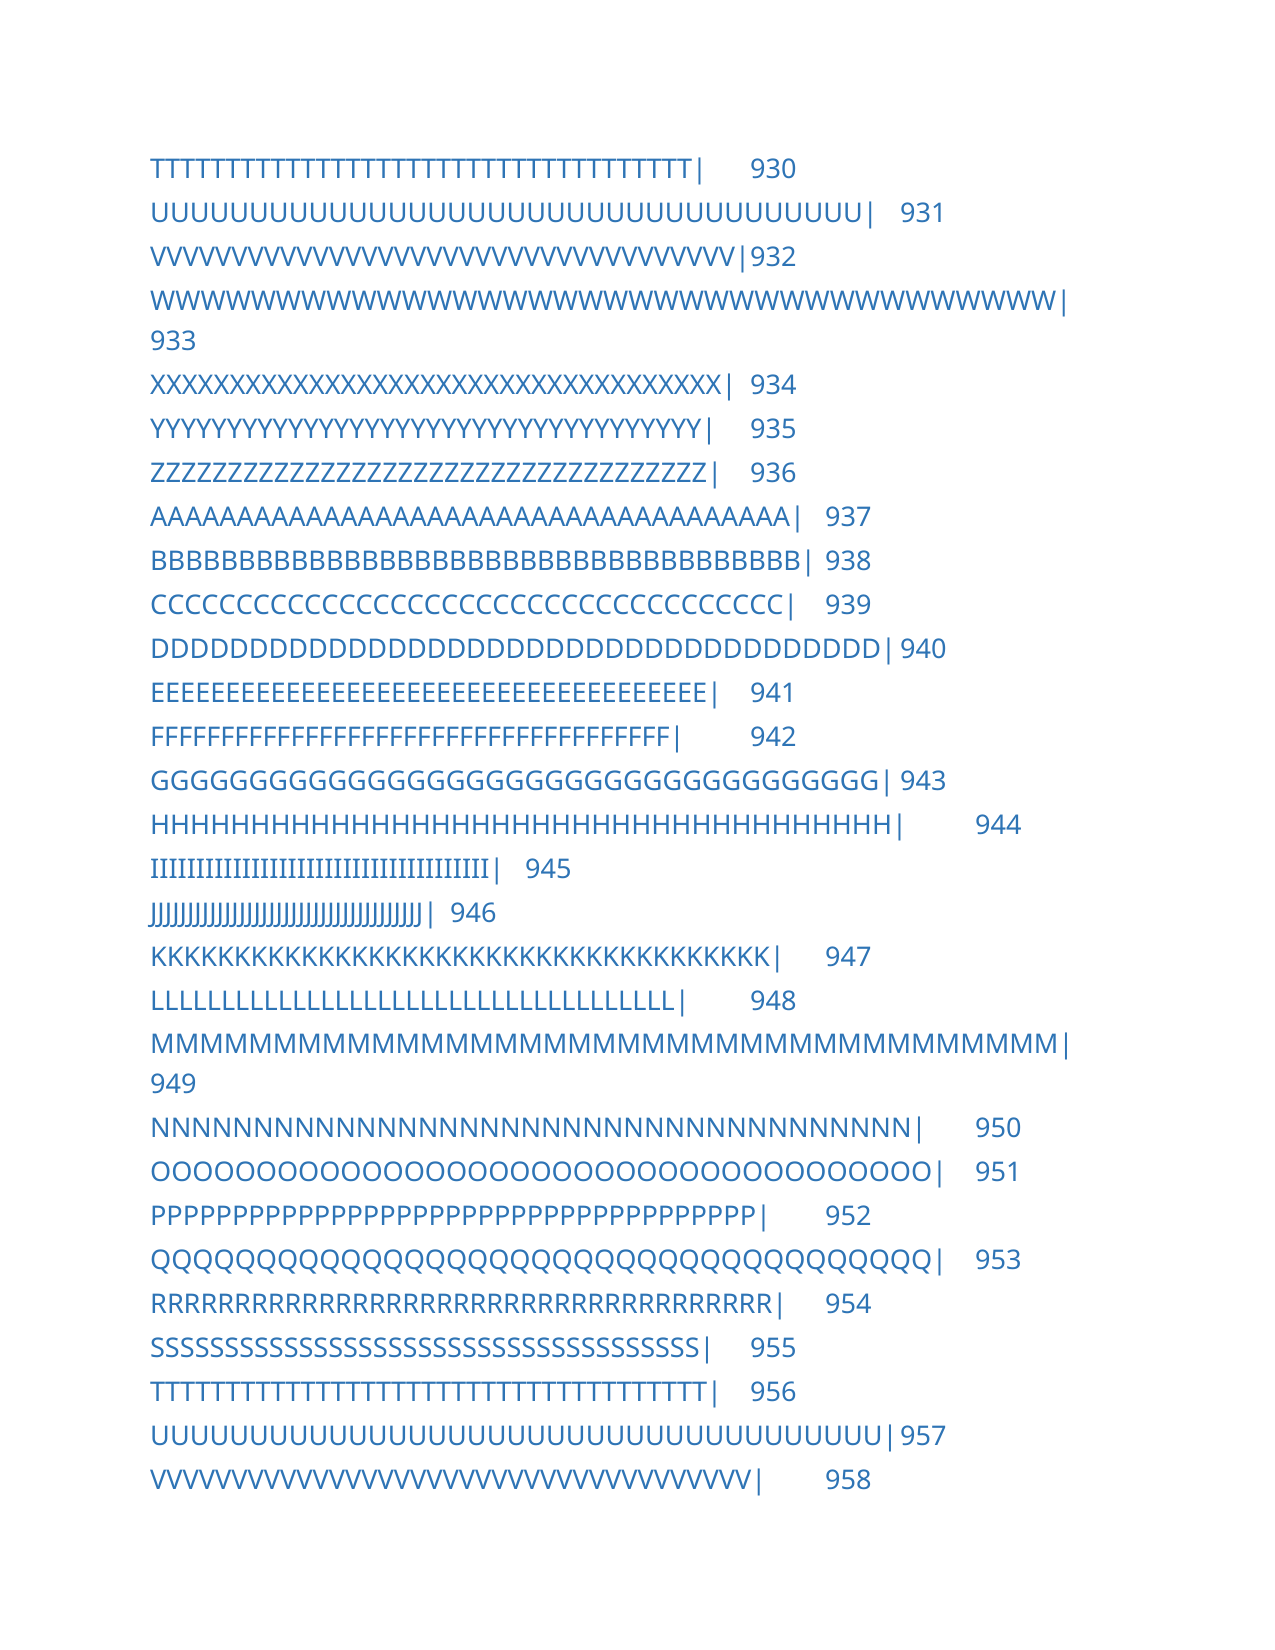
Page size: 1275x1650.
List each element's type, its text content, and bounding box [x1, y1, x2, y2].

subtitle 931 [150, 194, 1125, 231]
subtitle 930 [150, 150, 1125, 187]
subtitle 947 [150, 937, 1125, 974]
subtitle 935 [150, 409, 1125, 446]
subtitle 944 [150, 805, 1125, 842]
subtitle 940 [150, 629, 1125, 666]
subtitle 941 [150, 673, 1125, 710]
subtitle 934 [150, 366, 1125, 402]
subtitle 956 [150, 1372, 1125, 1409]
subtitle 933 [150, 282, 1125, 358]
subtitle 946 [150, 893, 1125, 930]
subtitle 939 [150, 585, 1125, 622]
subtitle 949 [150, 1025, 1125, 1102]
subtitle 943 [150, 761, 1125, 798]
subtitle 957 [150, 1416, 1125, 1453]
subtitle 936 [150, 453, 1125, 490]
subtitle 954 [150, 1284, 1125, 1321]
subtitle 951 [150, 1153, 1125, 1189]
subtitle 948 [150, 981, 1125, 1018]
subtitle 952 [150, 1197, 1125, 1233]
subtitle 937 [150, 497, 1125, 534]
subtitle 955 [150, 1328, 1125, 1365]
subtitle 945 [150, 849, 1125, 886]
subtitle 958 [150, 1460, 1125, 1497]
subtitle 950 [150, 1109, 1125, 1146]
subtitle 942 [150, 717, 1125, 754]
subtitle 932 [150, 238, 1125, 275]
subtitle 938 [150, 541, 1125, 578]
subtitle 953 [150, 1241, 1125, 1277]
